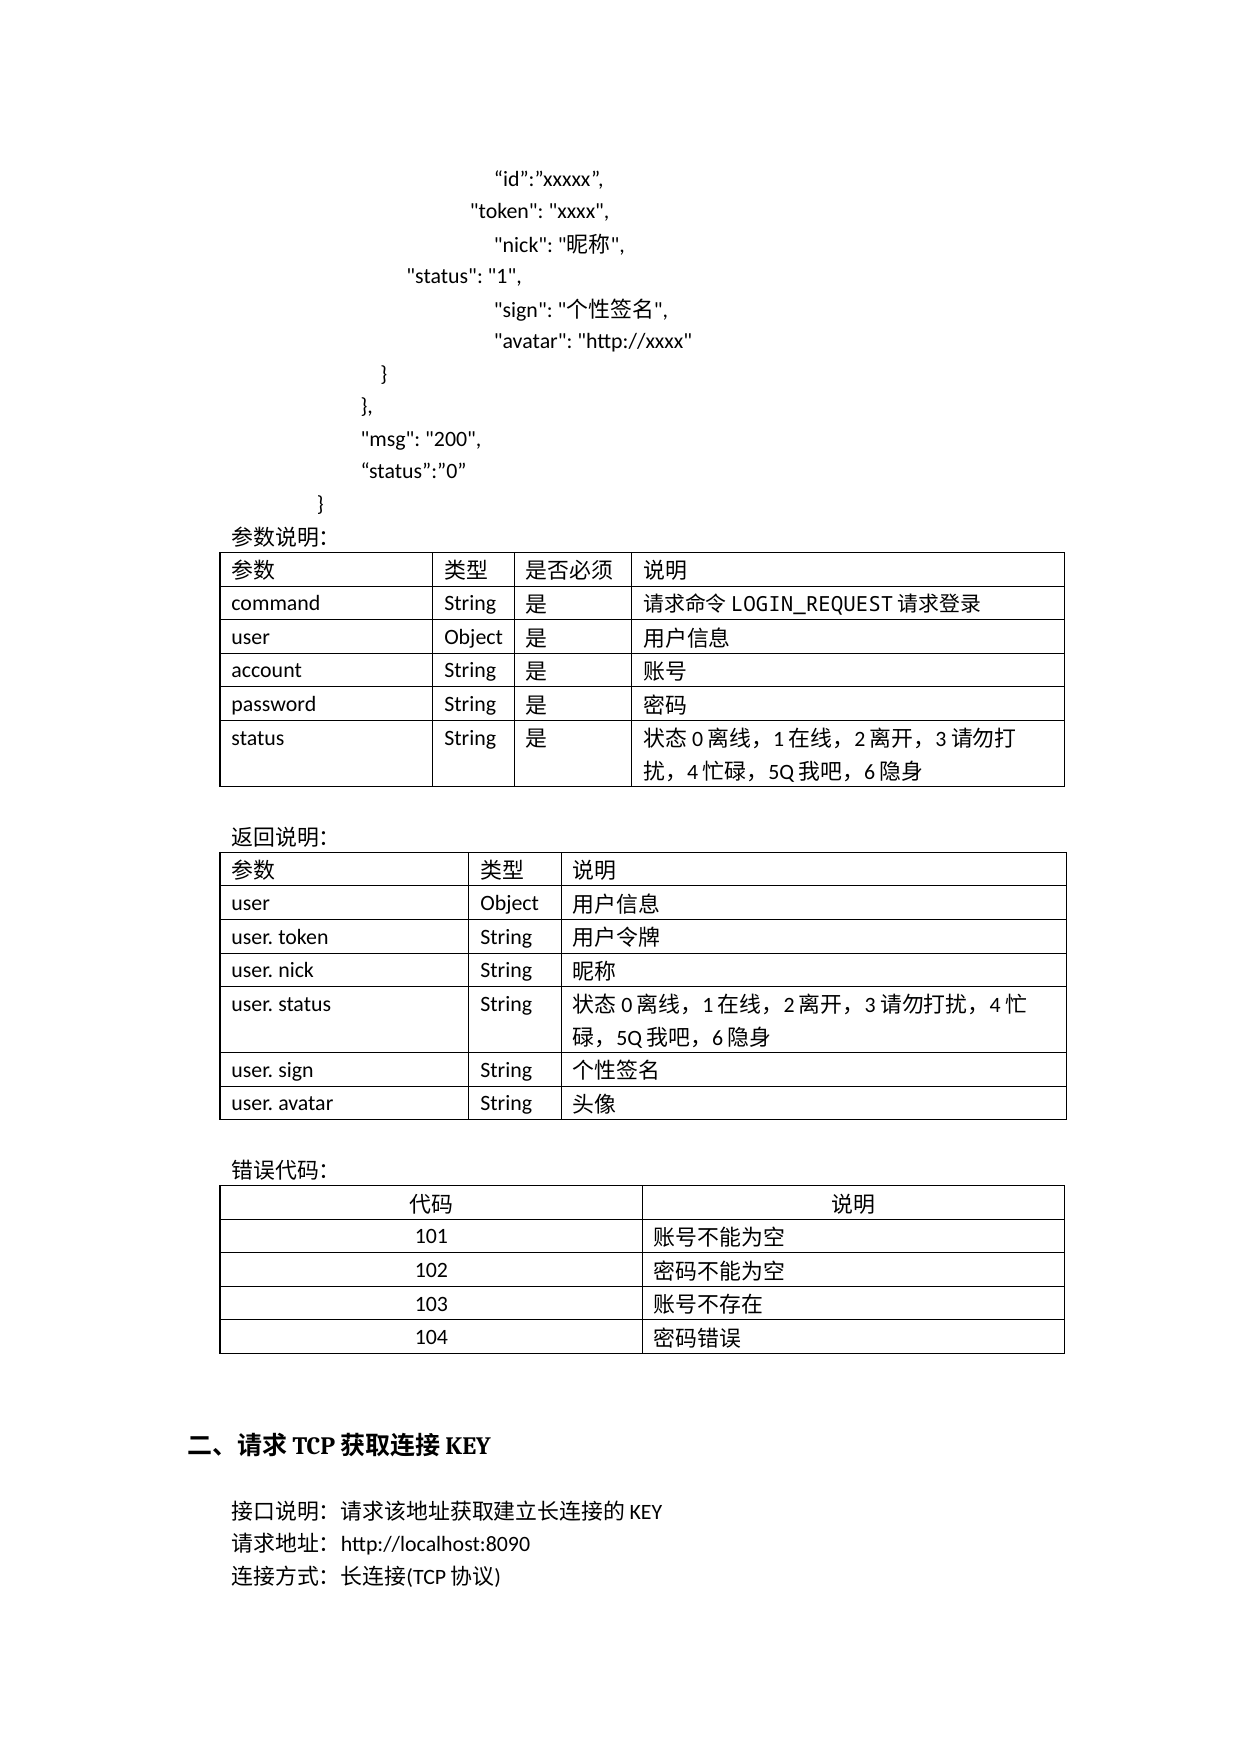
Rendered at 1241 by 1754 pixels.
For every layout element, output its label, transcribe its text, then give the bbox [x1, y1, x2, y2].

list } [297, 487, 1053, 519]
table_cell user [221, 886, 468, 919]
table_cell user. nick [221, 954, 468, 986]
list “status”:”0” [297, 454, 1053, 487]
table_header 是否必须 [515, 553, 631, 586]
table_header 参数 [221, 853, 468, 885]
table_cell 是 [515, 687, 631, 720]
table_cell 昵称 [562, 954, 1066, 986]
table_header 代码 [221, 1186, 642, 1219]
table_cell 103 [221, 1287, 642, 1319]
table_cell 104 [221, 1320, 642, 1353]
table_header 说明 [632, 553, 1064, 586]
table_header 类型 [469, 853, 561, 885]
table_cell String [433, 721, 514, 786]
table_cell 102 [221, 1253, 642, 1286]
list "sign": "个性签名", [450, 292, 1053, 324]
list "status": "1", [297, 259, 1053, 292]
list } [297, 357, 1053, 389]
list 接口说明：请求该地址获取建立长连接的KEY [231, 1493, 1053, 1526]
list "avatar": "http://xxxx" [450, 324, 1053, 357]
list "token": "xxxx", [297, 194, 1053, 227]
table_cell 是 [515, 587, 631, 619]
table_cell 头像 [562, 1087, 1066, 1119]
table_cell 用户令牌 [562, 920, 1066, 952]
table_header 参数 [221, 553, 432, 586]
table_cell 是 [515, 721, 631, 786]
table_cell 用户信息 [632, 620, 1064, 653]
table_cell String [469, 987, 561, 1052]
table_cell user [221, 620, 432, 653]
table_cell String [469, 920, 561, 952]
table_cell 是 [515, 654, 631, 686]
list "msg": "200", [297, 422, 1053, 454]
table_cell Object [433, 620, 514, 653]
table_cell password [221, 687, 432, 720]
table_cell status [221, 721, 432, 786]
table_header 说明 [562, 853, 1066, 885]
table_cell String [433, 587, 514, 619]
table_cell 请求命令LOGIN_REQUEST请求登录 [632, 587, 1064, 619]
table_cell String [433, 687, 514, 720]
list }, [297, 389, 1053, 422]
table_cell 个性签名 [562, 1053, 1066, 1086]
list 请求地址：http://localhost:8090 [231, 1526, 1053, 1558]
table_cell user. status [221, 987, 468, 1052]
subtitle 二、请求TCP获取连接KEY [187, 1411, 1053, 1476]
table_cell user. sign [221, 1053, 468, 1086]
table_cell String [469, 954, 561, 986]
table_cell account [221, 654, 432, 686]
table_cell 密码不能为空 [643, 1253, 1064, 1286]
table_cell 状态 0离线，1在线，2离开，3请勿打扰，4忙碌，5Q我吧，6隐身 [562, 987, 1066, 1052]
list 参数说明： [231, 519, 1053, 552]
table_cell 密码错误 [643, 1320, 1064, 1353]
list 错误代码： [231, 1153, 1053, 1185]
table_cell String [469, 1053, 561, 1086]
list "nick": "昵称", [450, 227, 1053, 259]
table_cell 账号不存在 [643, 1287, 1064, 1319]
table_cell 密码 [632, 687, 1064, 720]
table_cell 101 [221, 1220, 642, 1252]
list 返回说明： [231, 819, 1053, 852]
table_cell 用户信息 [562, 886, 1066, 919]
list “id”:”xxxxx”, [297, 162, 1053, 194]
table_cell String [433, 654, 514, 686]
table_cell String [469, 1087, 561, 1119]
table_cell user. token [221, 920, 468, 952]
table_cell 是 [515, 620, 631, 653]
table_cell 状态 0离线，1在线，2离开，3请勿打扰，4忙碌，5Q我吧，6隐身 [632, 721, 1064, 786]
table_cell 账号不能为空 [643, 1220, 1064, 1252]
table_cell Object [469, 886, 561, 919]
table_cell command [221, 587, 432, 619]
table_cell 账号 [632, 654, 1064, 686]
table_cell user. avatar [221, 1087, 468, 1119]
table_header 说明 [643, 1186, 1064, 1219]
list 连接方式：长连接(TCP协议) [231, 1558, 1053, 1591]
table_header 类型 [433, 553, 514, 586]
